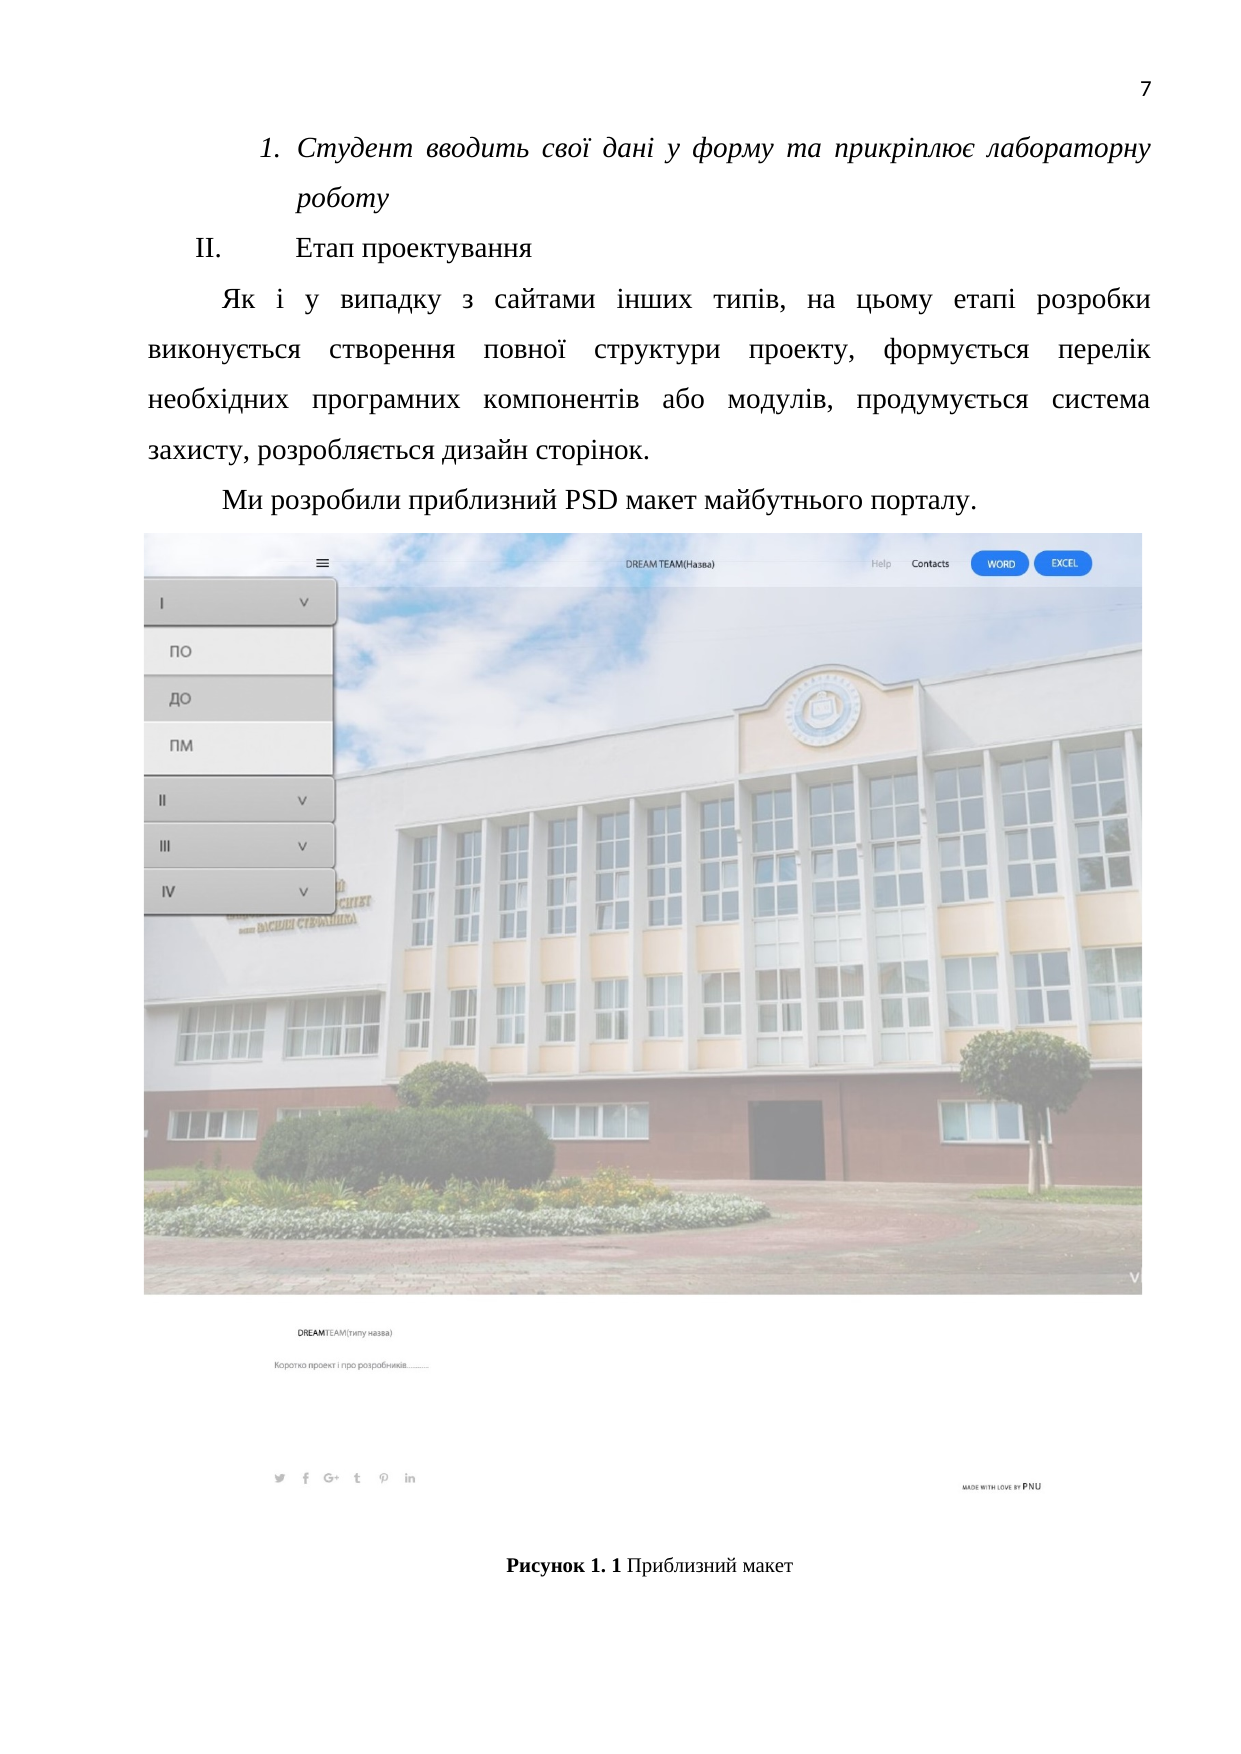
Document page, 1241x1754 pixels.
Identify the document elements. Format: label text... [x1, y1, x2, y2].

list Ми розробили приблизний PSD макет майбутнього порталу. [148, 482, 1152, 516]
picture [142, 533, 1143, 1496]
list Етап проектування [192, 231, 1152, 264]
list Як і у випадку з сайтами інших типів, на цьому етапі розробки виконується створення повної структури проекту, формується перелік необхідних програмних компонентів або модулів, продумується система захисту, розробляється дизайн сторінок. [148, 281, 1152, 465]
list Студент вводить свої дані у форму та прикріплює лабораторну роботу [259, 130, 1152, 214]
